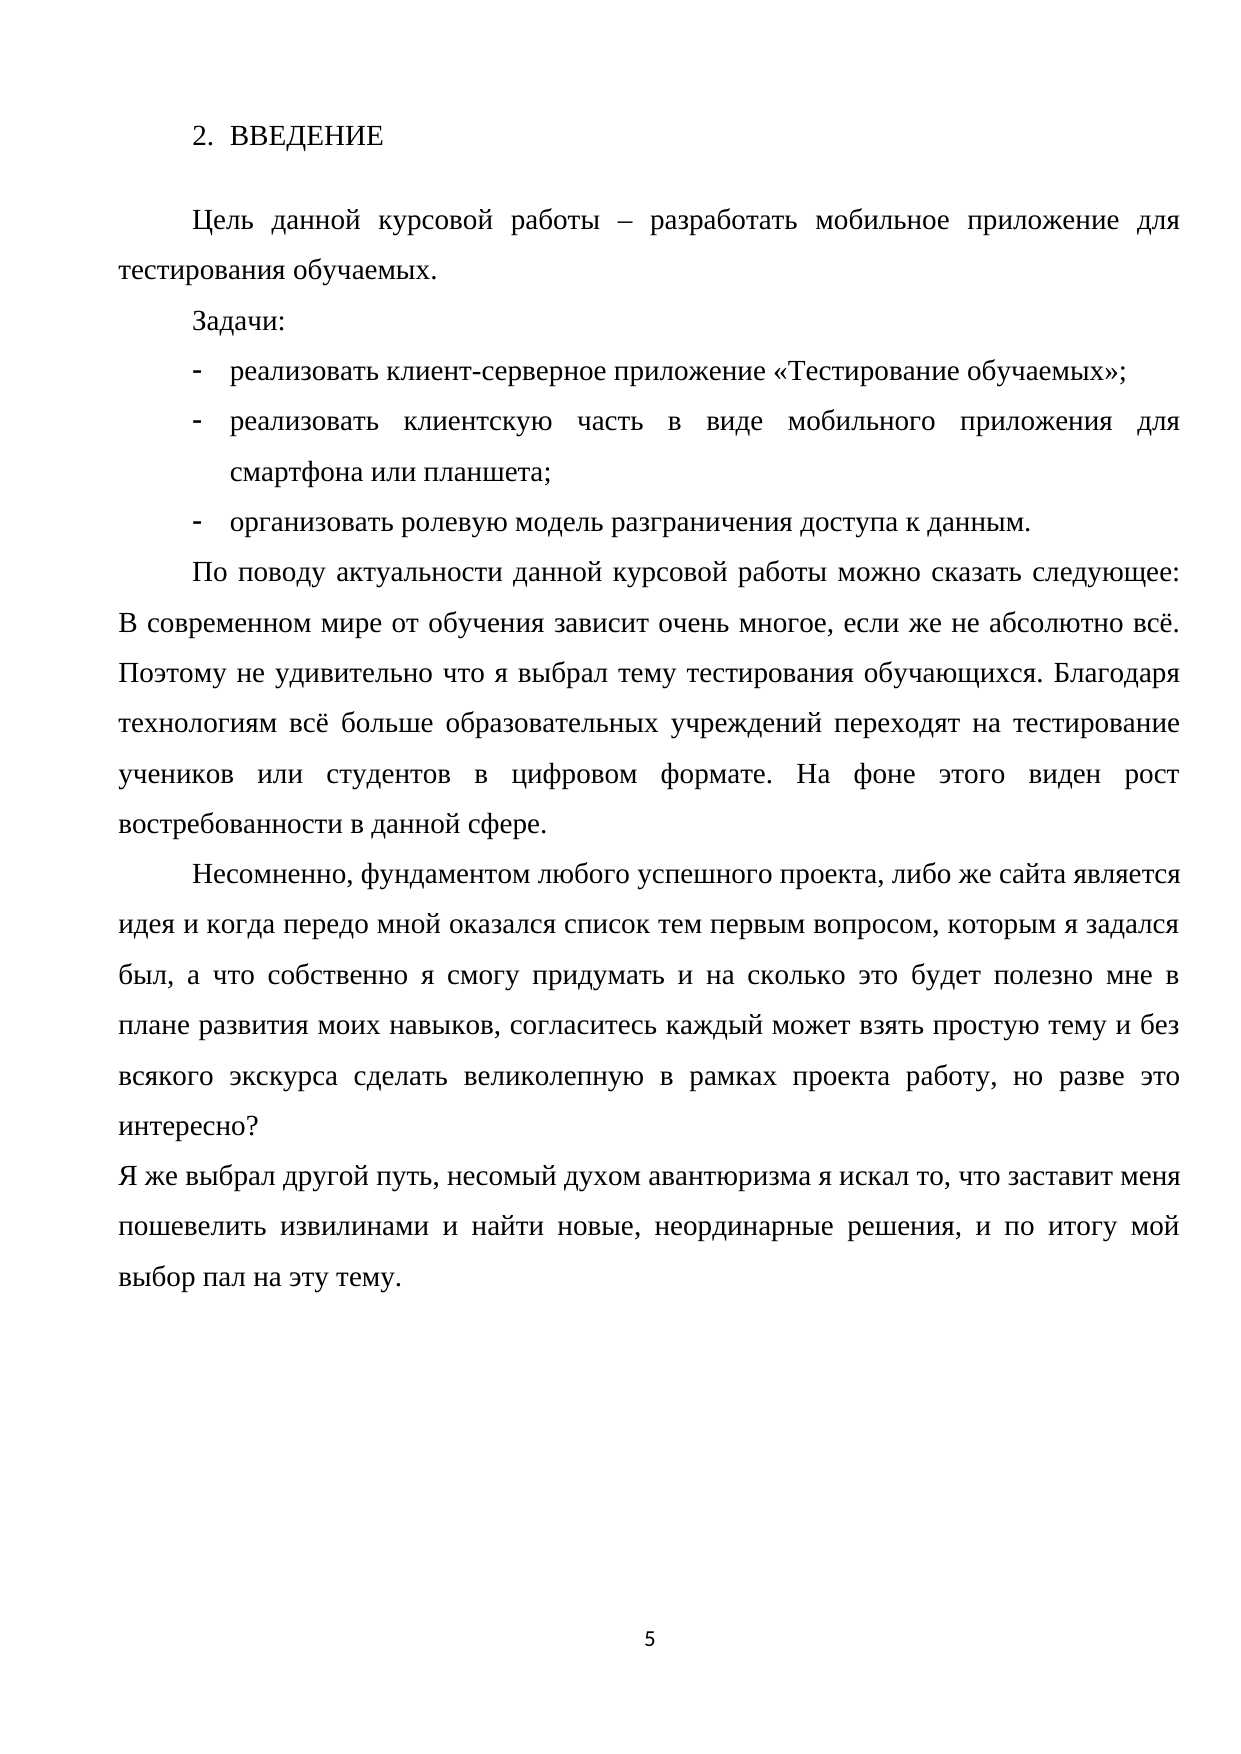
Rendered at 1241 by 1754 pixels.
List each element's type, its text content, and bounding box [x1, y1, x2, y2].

list реализовать клиентскую часть в виде мобильного приложения для смартфона или планшета; [192, 403, 1181, 487]
list организовать ролевую модель разграничения доступа к данным. [192, 504, 1181, 538]
text Несомненно, фундаментом любого успешного проекта, либо же сайта является идея и когда передо мной оказался список тем первым вопросом, которым я задался был, а что собственно я смогу придумать и на сколько это будет полезно мне в плане развития моих навыков, согласитесь каждый может взять простую тему и без всякого экскурса сделать великолепную в рамках проекта работу, но разве это интересно? [118, 856, 1181, 1141]
list реализовать клиент-серверное приложение «Тестирование обучаемых»; [192, 353, 1181, 387]
text Задачи: [118, 303, 1181, 336]
text По поводу актуальности данной курсовой работы можно сказать следующее: В современном мире от обучения зависит очень многое, если же не абсолютно всё. Поэтому не удивительно что я выбрал тему тестирования обучающихся. Благодаря технологиям всё больше образовательных учреждений переходят на тестирование учеников или студентов в цифровом формате. На фоне этого виден рост востребованности в данной сфере. [118, 554, 1181, 839]
text Цель данной курсовой работы – разработать мобильное приложение для тестирования обучаемых. [118, 202, 1181, 286]
subtitle ВВЕДЕНИЕ [192, 118, 1181, 152]
text Я же выбрал другой путь, несомый духом авантюризма я искал то, что заставит меня пошевелить извилинами и найти новые, неординарные решения, и по итогу мой выбор пал на эту тему. [118, 1158, 1181, 1292]
